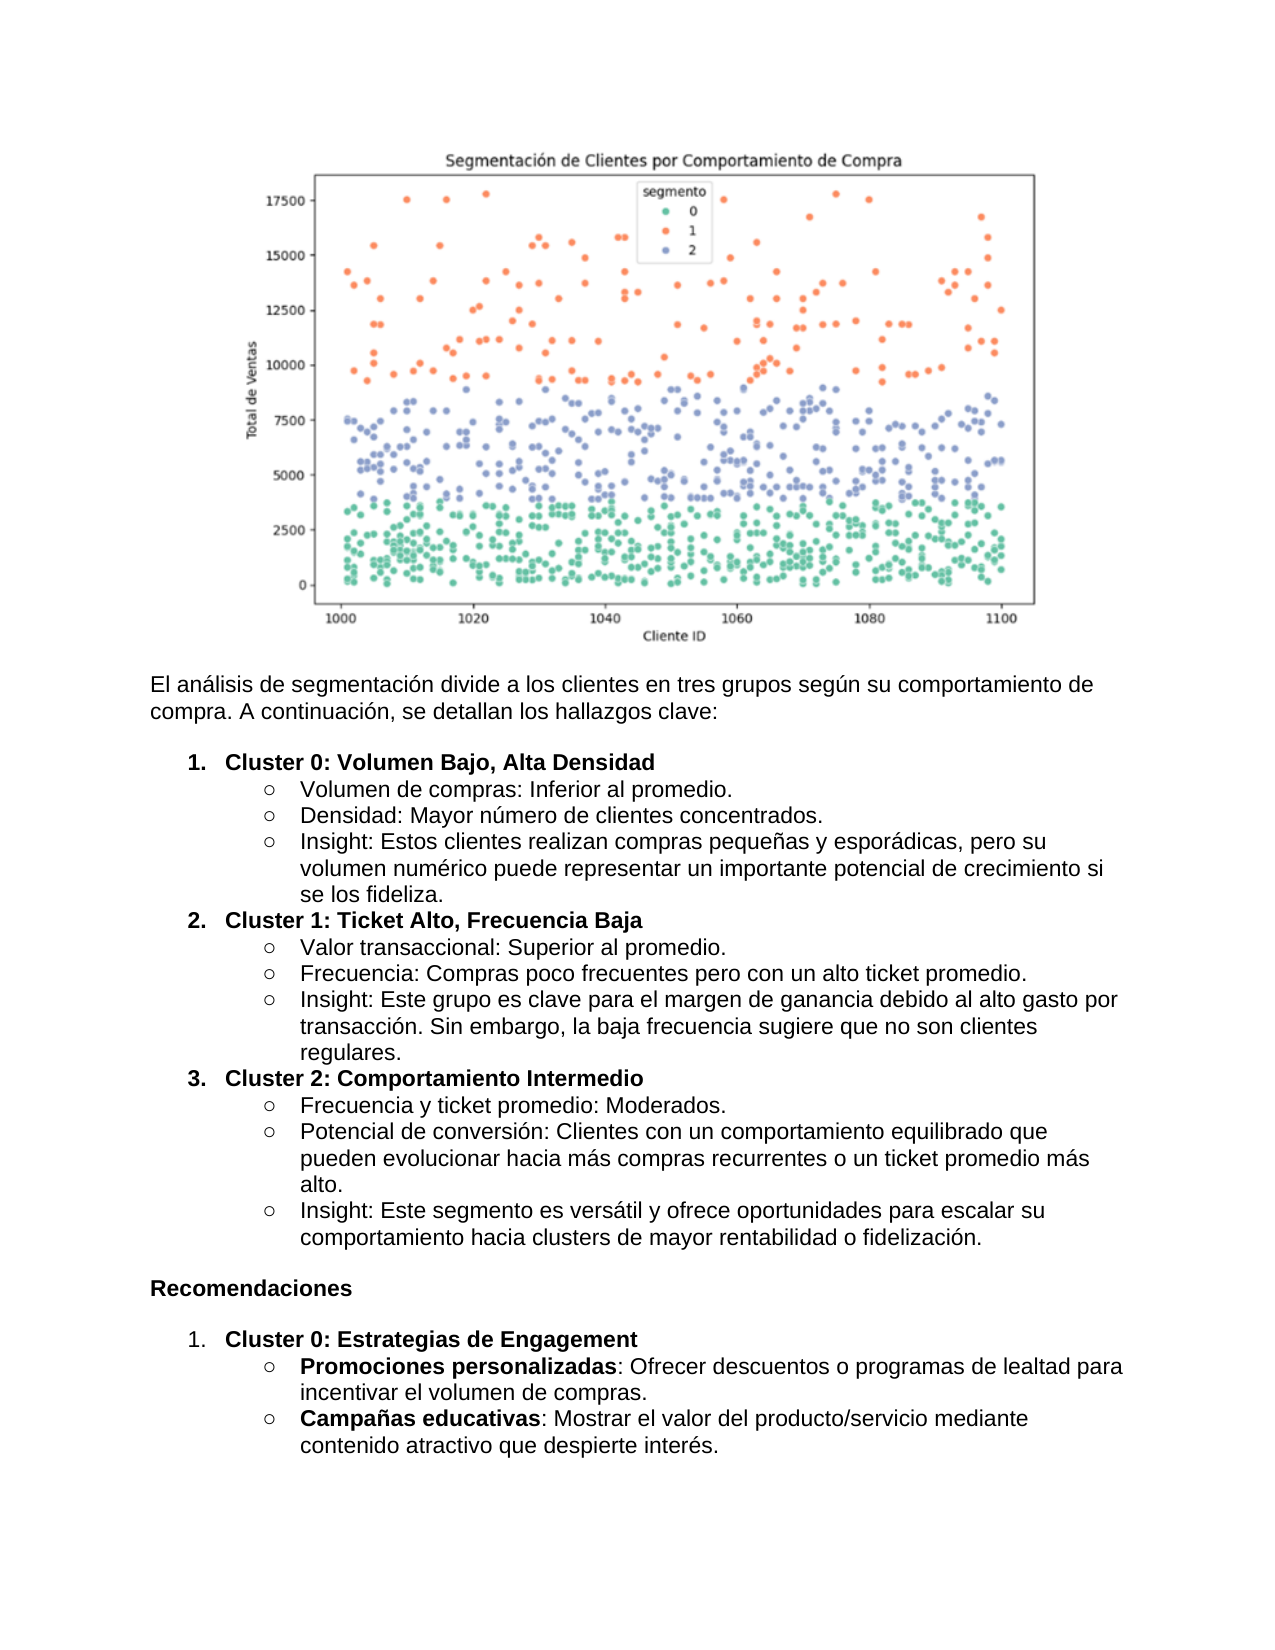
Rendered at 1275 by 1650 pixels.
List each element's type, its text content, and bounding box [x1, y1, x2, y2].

list Potencial de conversión: Clientes con un comportamiento equilibrado que pueden evolucionar hacia más compras recurrentes o un ticket promedio más alto. [262, 1118, 1125, 1197]
list Cluster 0: Estrategias de Engagement [187, 1326, 1125, 1353]
list Volumen de compras: Inferior al promedio. [262, 776, 1125, 802]
list Densidad: Mayor número de clientes concentrados. [262, 802, 1125, 828]
list Valor transaccional: Superior al promedio. [262, 934, 1125, 960]
list Insight: Este segmento es versátil y ofrece oportunidades para escalar su comportamiento hacia clusters de mayor rentabilidad o fidelización. [262, 1197, 1125, 1250]
list Insight: Este grupo es clave para el margen de ganancia debido al alto gasto por transacción. Sin embargo, la baja frecuencia sugiere que no son clientes regulares. [262, 986, 1125, 1065]
list Campañas educativas: Mostrar el valor del producto/servicio mediante contenido atractivo que despierte interés. [262, 1405, 1125, 1458]
list Frecuencia: Compras poco frecuentes pero con un alto ticket promedio. [262, 960, 1125, 986]
subtitle Recomendaciones [150, 1275, 1125, 1301]
list Insight: Estos clientes realizan compras pequeñas y esporádicas, pero su volumen numérico puede representar un importante potencial de crecimiento si se los fideliza. [262, 828, 1125, 907]
list Promociones personalizadas: Ofrecer descuentos o programas de lealtad para incentivar el volumen de compras. [262, 1353, 1125, 1405]
text El análisis de segmentación divide a los clientes en tres grupos según su comportamiento de compra. A continuación, se detallan los hallazgos clave: [150, 671, 1125, 724]
list Cluster 1: Ticket Alto, Frecuencia Baja [187, 907, 1125, 934]
picture [218, 150, 1063, 647]
list Cluster 2: Comportamiento Intermedio [187, 1065, 1125, 1092]
list Cluster 0: Volumen Bajo, Alta Densidad [187, 749, 1125, 776]
list Frecuencia y ticket promedio: Moderados. [262, 1092, 1125, 1118]
